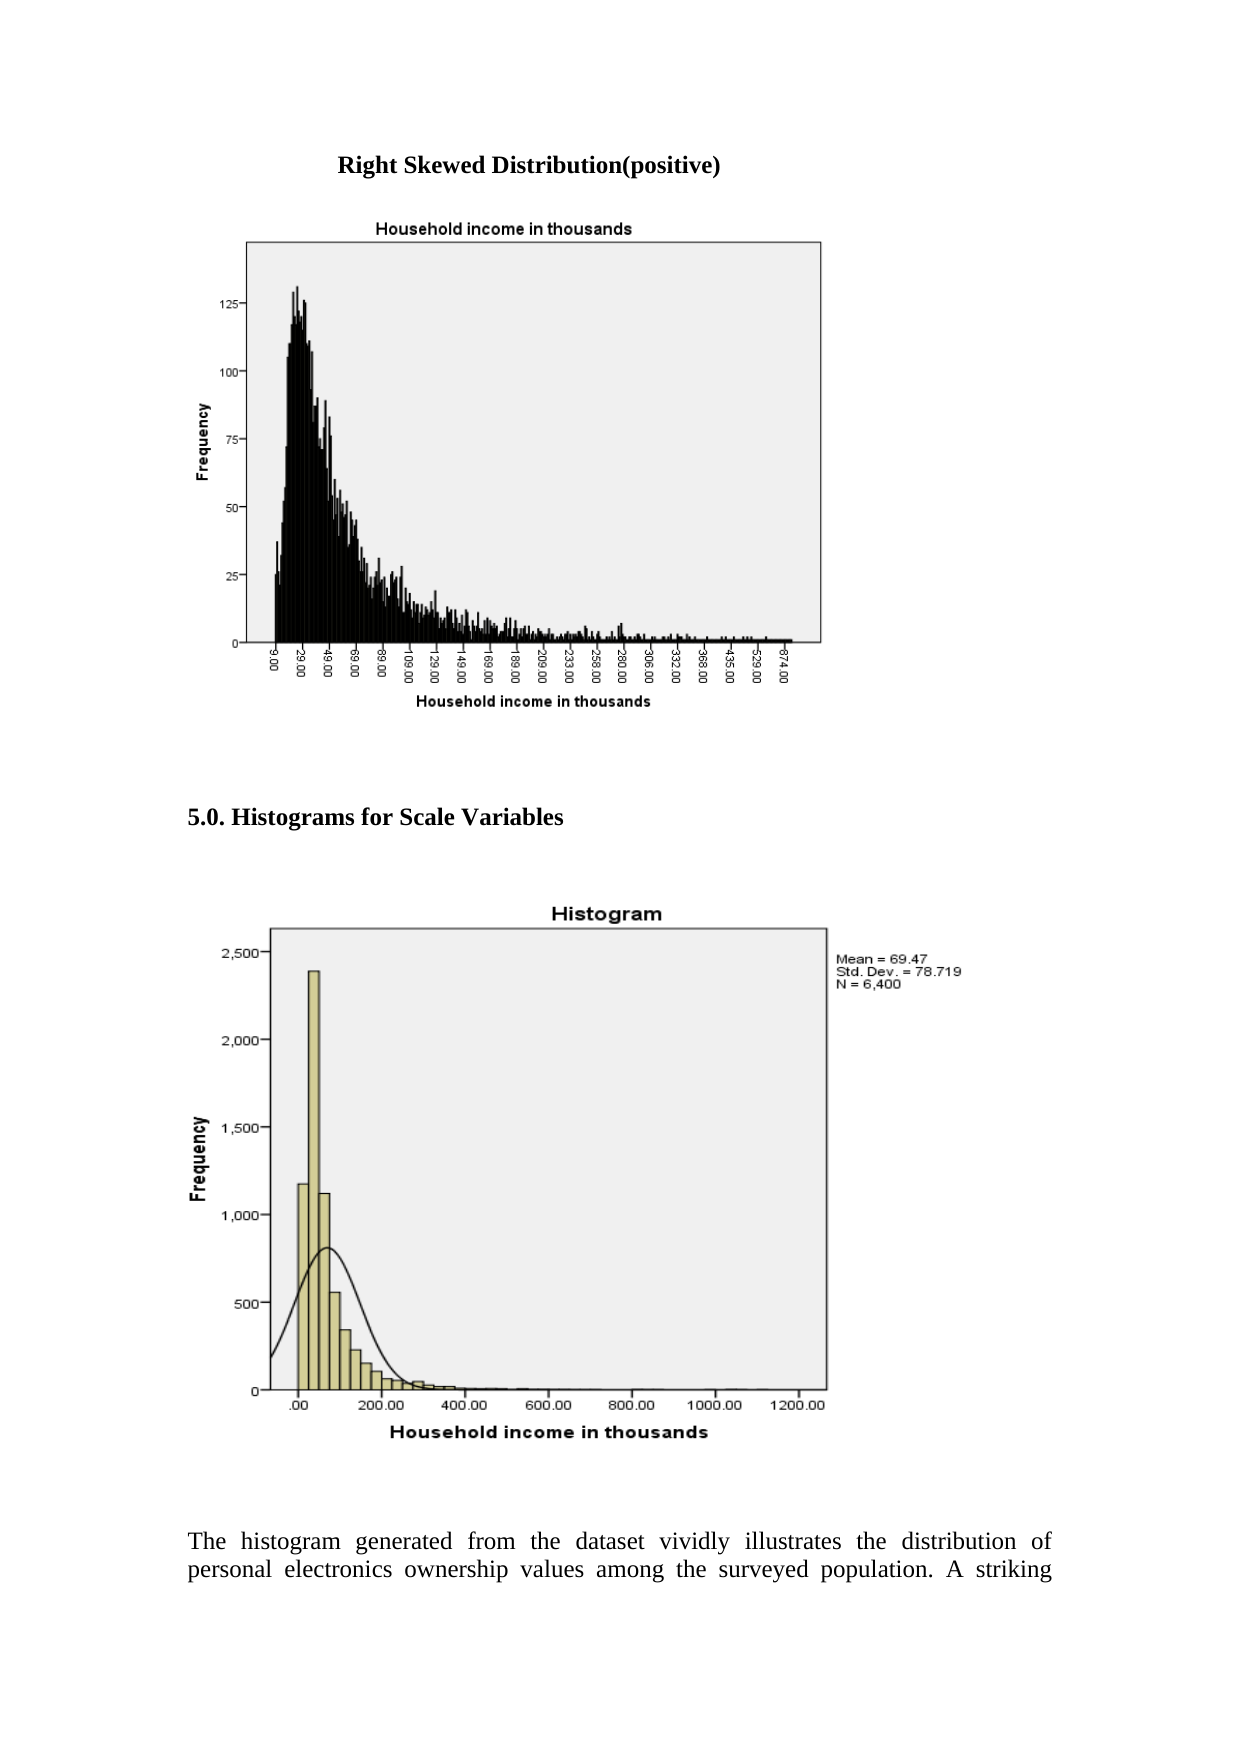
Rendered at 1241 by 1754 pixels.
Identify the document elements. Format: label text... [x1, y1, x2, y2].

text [187, 1526, 1053, 1583]
text 5.0. Histograms for Scale Variables [187, 802, 1053, 831]
picture [187, 209, 847, 714]
picture [187, 891, 978, 1470]
text Right Skewed Distribution(positive) [262, 150, 1053, 179]
